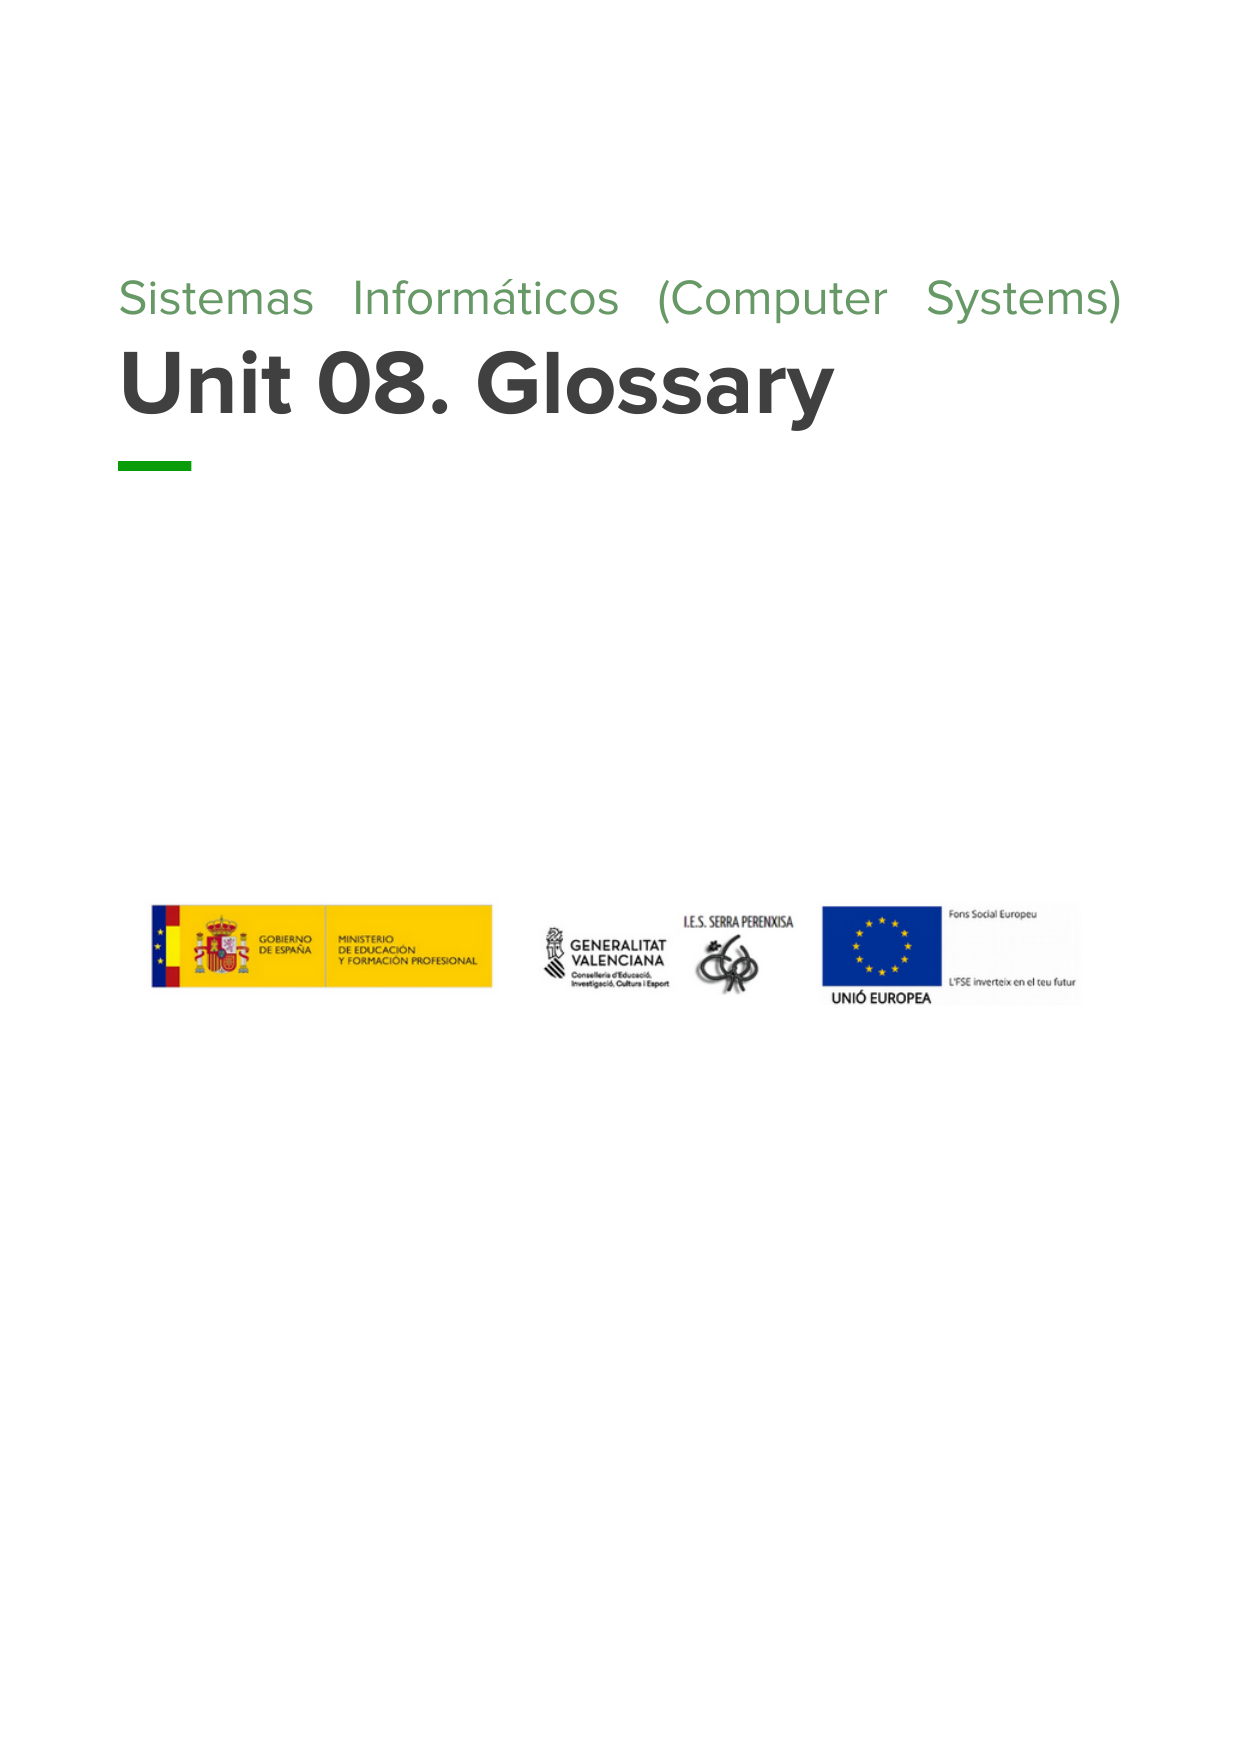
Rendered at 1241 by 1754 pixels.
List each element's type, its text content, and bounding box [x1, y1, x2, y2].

picture [118, 885, 1123, 1005]
picture [118, 461, 192, 471]
title Sistemas Informáticos (Computer Systems) Unit 08. Glossary [118, 268, 1122, 441]
